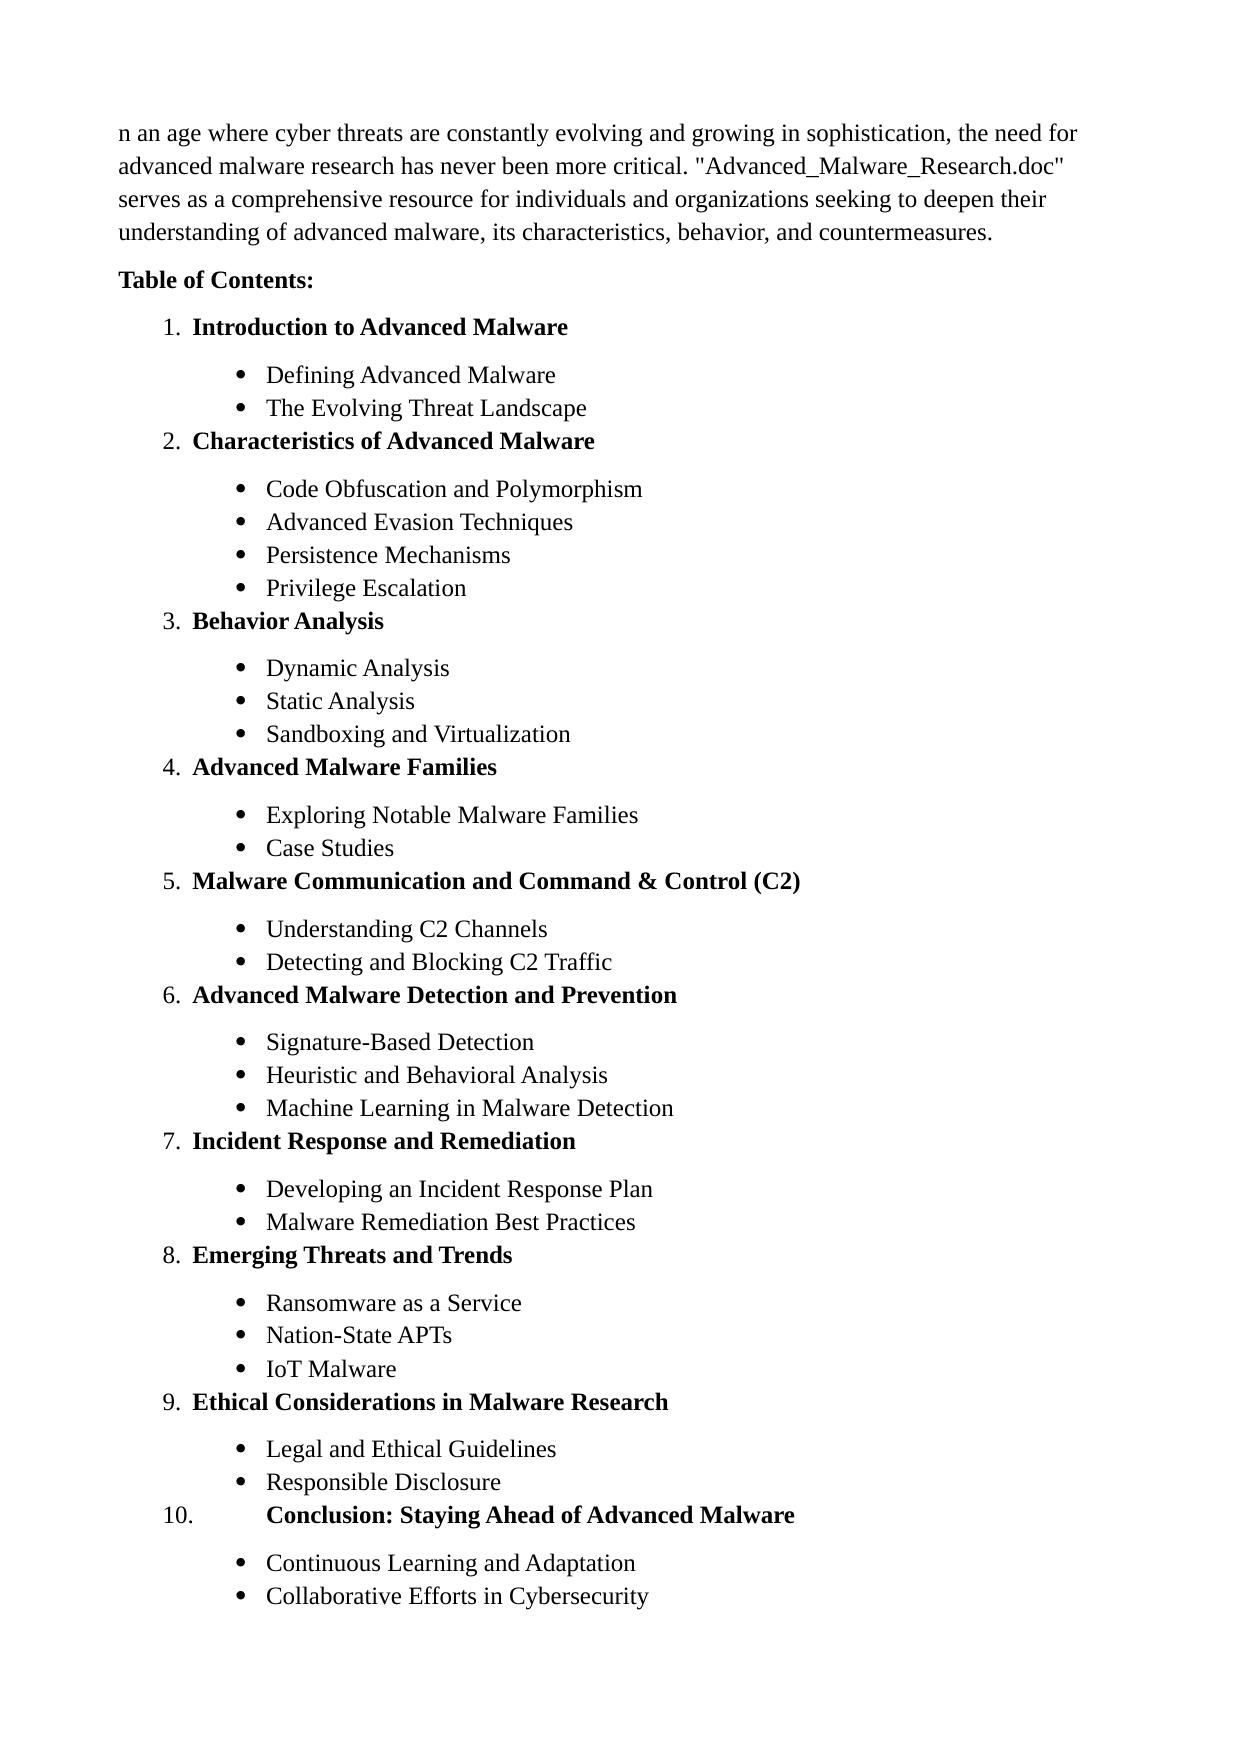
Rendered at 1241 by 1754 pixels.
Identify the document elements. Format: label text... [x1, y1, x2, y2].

list Static Analysis [236, 686, 1122, 715]
list Ransomware as a Service [236, 1288, 1122, 1316]
list Case Studies [236, 833, 1122, 862]
list Detecting and Blocking C2 Traffic [236, 947, 1122, 975]
list Introduction to Advanced Malware [162, 312, 1122, 341]
list Persistence Mechanisms [236, 540, 1122, 568]
list Code Obfuscation and Polymorphism [236, 474, 1122, 502]
list Exploring Notable Malware Families [236, 800, 1122, 829]
list The Evolving Threat Landscape [236, 393, 1122, 422]
list Collaborative Efforts in Cybersecurity [236, 1581, 1122, 1610]
list Privilege Escalation [236, 573, 1122, 601]
list Developing an Incident Response Plan [236, 1174, 1122, 1203]
list Malware Remediation Best Practices [236, 1207, 1122, 1236]
list Malware Communication and Command & Control (C2) [162, 866, 1122, 895]
list Advanced Malware Families [162, 752, 1122, 781]
list Legal and Ethical Guidelines [236, 1434, 1122, 1463]
list Incident Response and Remediation [162, 1126, 1122, 1155]
list Dynamic Analysis [236, 653, 1122, 682]
list Advanced Malware Detection and Prevention [162, 980, 1122, 1008]
list Sandboxing and Virtualization [236, 719, 1122, 748]
text n an age where cyber threats are constantly evolving and growing in sophistication, the need for advanced malware research has never been more critical. "Advanced_Malware_Research.doc" serves as a comprehensive resource for individuals and organizations seeking to deepen their understanding of advanced malware, its characteristics, behavior, and countermeasures. [118, 118, 1122, 246]
list Ethical Considerations in Malware Research [162, 1387, 1122, 1415]
list Understanding C2 Channels [236, 914, 1122, 942]
list Characteristics of Advanced Malware [162, 426, 1122, 455]
list Signature-Based Detection [236, 1027, 1122, 1056]
list Heuristic and Behavioral Analysis [236, 1060, 1122, 1089]
list IoT Malware [236, 1354, 1122, 1382]
list Machine Learning in Malware Detection [236, 1093, 1122, 1122]
list Emerging Threats and Trends [162, 1240, 1122, 1269]
list Behavior Analysis [162, 606, 1122, 634]
list Nation-State APTs [236, 1321, 1122, 1349]
text Table of Contents: [118, 265, 1122, 293]
list Conclusion: Staying Ahead of Advanced Malware [162, 1500, 1122, 1529]
list Continuous Learning and Adaptation [236, 1548, 1122, 1577]
list Defining Advanced Malware [236, 360, 1122, 389]
list Responsible Disclosure [236, 1467, 1122, 1496]
list Advanced Evasion Techniques [236, 507, 1122, 535]
